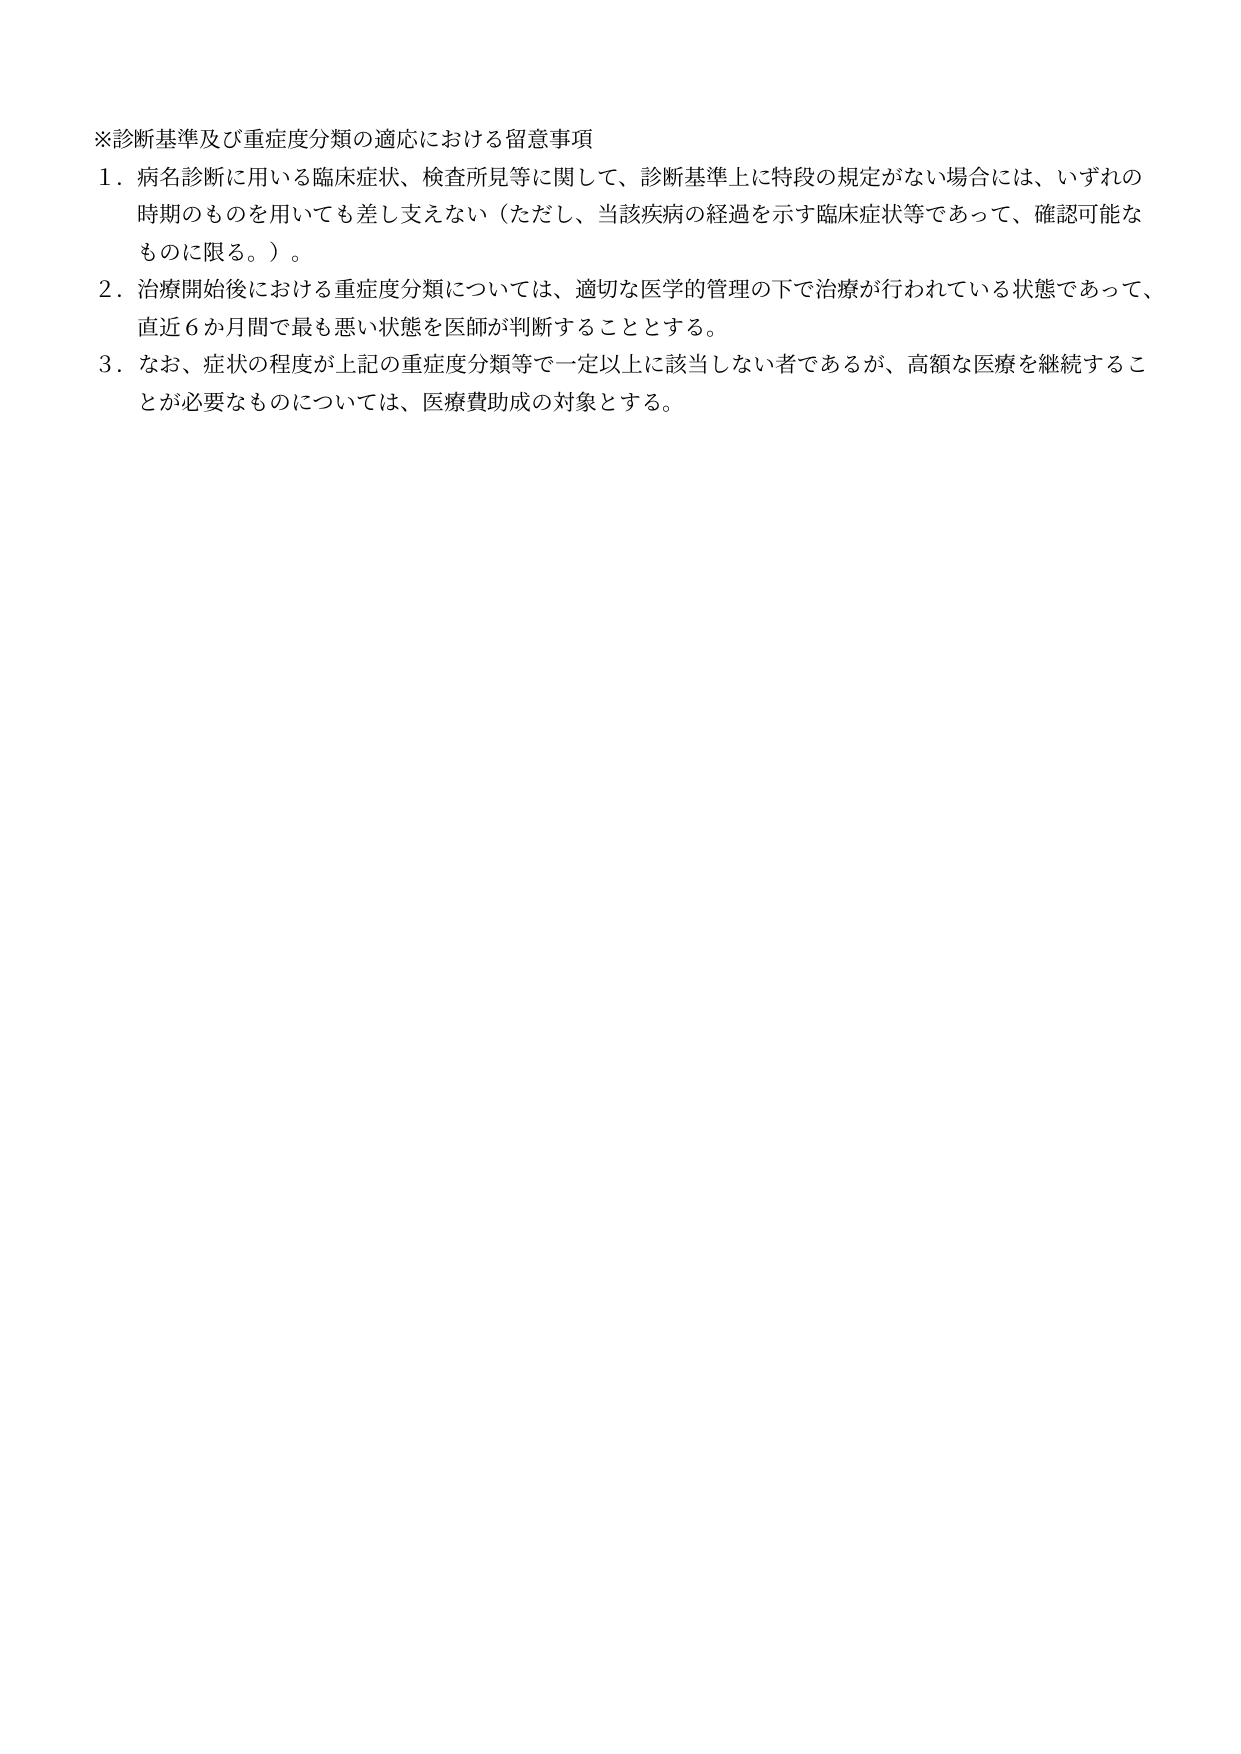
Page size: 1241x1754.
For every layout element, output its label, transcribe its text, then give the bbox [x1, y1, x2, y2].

text １．病名診断に用いる臨床症状、検査所見等に関して、診断基準上に特段の規定がない場合には、いずれの時期のものを用いても差し支えない（ただし、当該疾病の経過を示す臨床症状等であって、確認可能なものに限る。）。 [94, 157, 1152, 269]
text ３．なお、症状の程度が上記の重症度分類等で一定以上に該当しない者であるが、高額な医療を継続することが必要なものについては、医療費助成の対象とする。 [94, 344, 1152, 419]
text ２．治療開始後における重症度分類については、適切な医学的管理の下で治療が行われている状態であって、直近６か月間で最も悪い状態を医師が判断することとする。 [94, 269, 1152, 344]
text ※診断基準及び重症度分類の適応における留意事項 [94, 119, 1152, 157]
